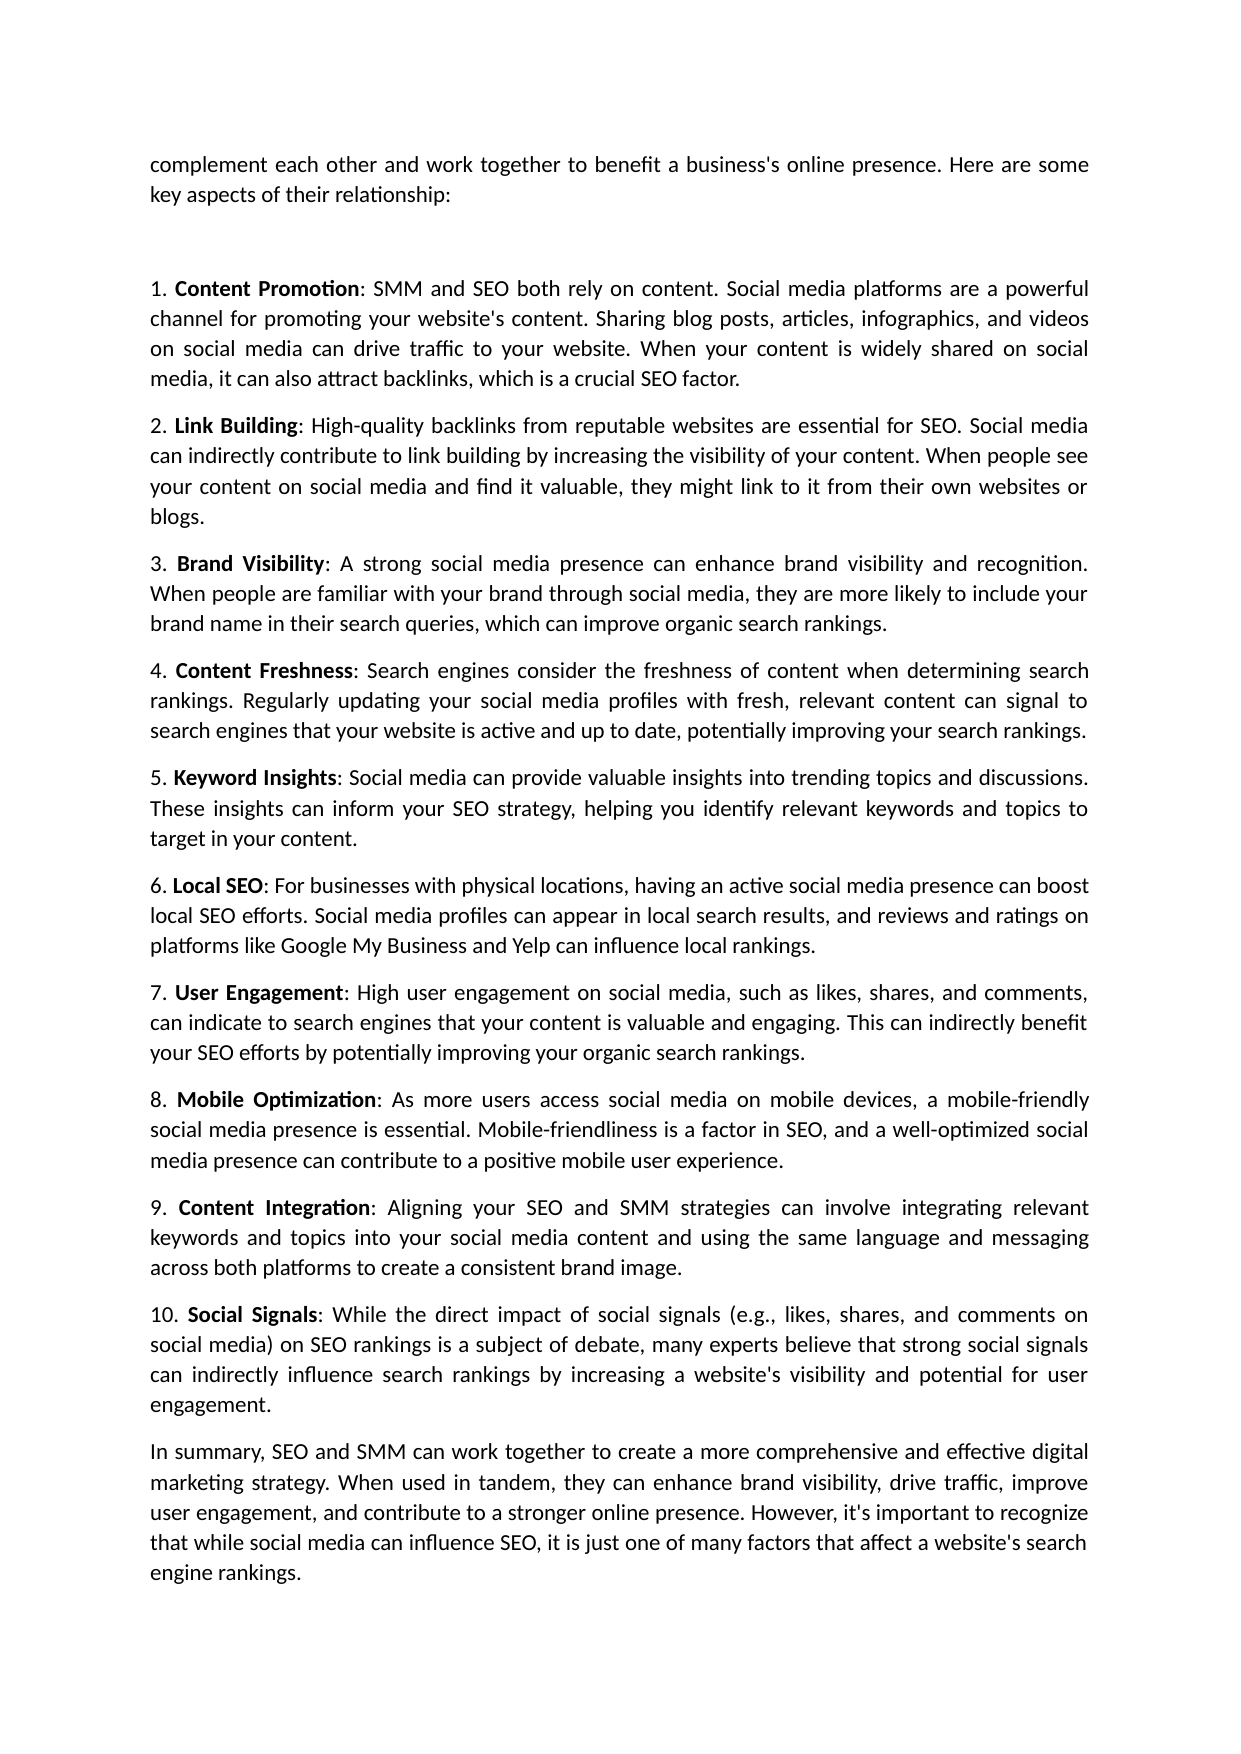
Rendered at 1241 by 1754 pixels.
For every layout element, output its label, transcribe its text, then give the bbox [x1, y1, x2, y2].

text 4. Content Freshness: Search engines consider the freshness of content when determining search rankings. Regularly updating your social media profiles with fresh, relevant content can signal to search engines that your website is active and up to date, potentially improving your search rankings. [150, 656, 1090, 745]
text 1. Content Promotion: SMM and SEO both rely on content. Social media platforms are a powerful channel for promoting your website's content. Sharing blog posts, articles, infographics, and videos on social media can drive traffic to your website. When your content is widely shared on social media, it can also attract backlinks, which is a crucial SEO factor. [150, 274, 1090, 393]
text 7. User Engagement: High user engagement on social media, such as likes, shares, and comments, can indicate to search engines that your content is valuable and engaging. This can indirectly benefit your SEO efforts by potentially improving your organic search rankings. [150, 978, 1090, 1067]
text 2. Link Building: High-quality backlinks from reputable websites are essential for SEO. Social media can indirectly contribute to link building by increasing the visibility of your content. When people see your content on social media and find it valuable, they might link to it from their own websites or blogs. [150, 411, 1090, 530]
text 3. Brand Visibility: A strong social media presence can enhance brand visibility and recognition. When people are familiar with your brand through social media, they are more likely to include your brand name in their search queries, which can improve organic search rankings. [150, 549, 1090, 637]
text 5. Keyword Insights: Social media can provide valuable insights into trending topics and discussions. These insights can inform your SEO strategy, helping you identify relevant keywords and topics to target in your content. [150, 763, 1090, 852]
text 10. Social Signals: While the direct impact of social signals (e.g., likes, shares, and comments on social media) on SEO rankings is a subject of debate, many experts believe that strong social signals can indirectly influence search rankings by increasing a website's visibility and potential for user engagement. [150, 1300, 1090, 1419]
text 8. Mobile Optimization: As more users access social media on mobile devices, a mobile-friendly social media presence is essential. Mobile-friendliness is a factor in SEO, and a well-optimized social media presence can contribute to a positive mobile user experience. [150, 1085, 1090, 1174]
text In summary, SEO and SMM can work together to create a more comprehensive and effective digital marketing strategy. When used in tandem, they can enhance brand visibility, drive traffic, improve user engagement, and contribute to a stronger online presence. However, it's important to recognize that while social media can influence SEO, it is just one of many factors that affect a website's search engine rankings. [150, 1437, 1090, 1586]
text 9. Content Integration: Aligning your SEO and SMM strategies can involve integrating relevant keywords and topics into your social media content and using the same language and messaging across both platforms to create a consistent brand image. [150, 1193, 1090, 1281]
text 6. Local SEO: For businesses with physical locations, having an active social media presence can boost local SEO efforts. Social media profiles can appear in local search results, and reviews and ratings on platforms like Google My Business and Yelp can influence local rankings. [150, 871, 1090, 959]
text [150, 150, 1090, 208]
